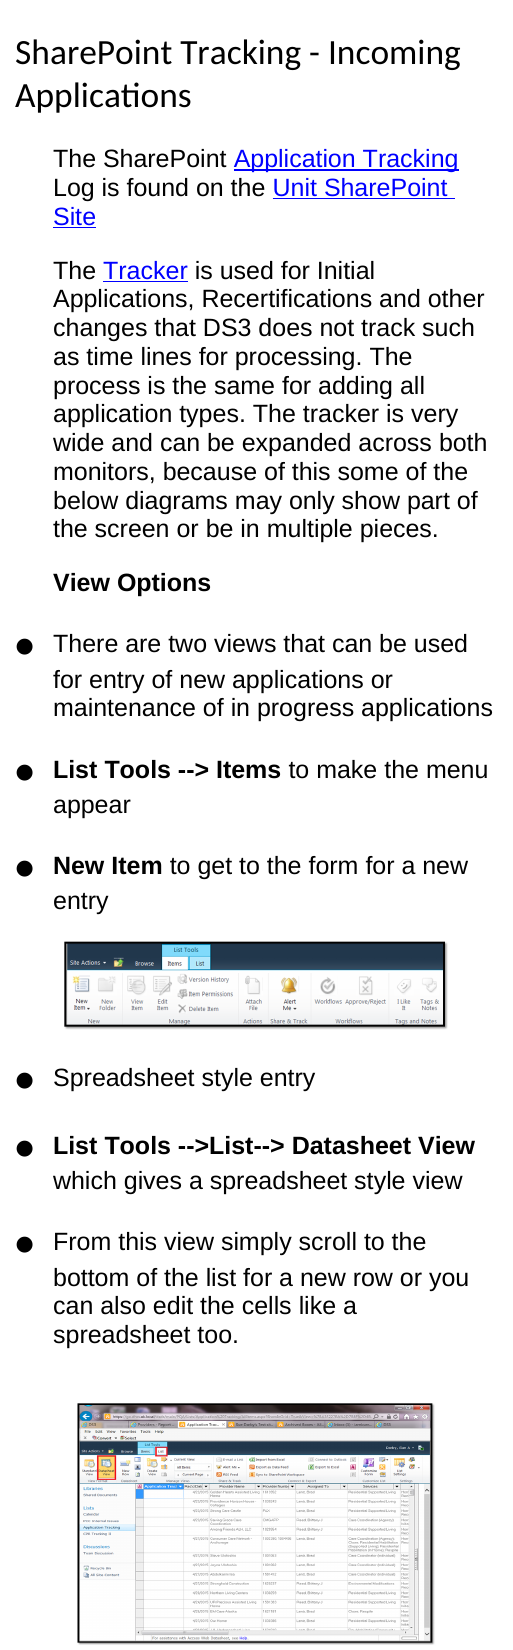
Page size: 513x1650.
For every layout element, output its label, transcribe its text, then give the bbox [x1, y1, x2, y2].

picture [63, 940, 449, 1031]
list New Item to get to the form for a new entry [15, 844, 497, 915]
text SharePoint Tracking - Incoming Applications [15, 30, 497, 116]
text View Options [53, 568, 497, 597]
list Spreadsheet style entry [15, 1056, 497, 1098]
list List Tools -->List--> Datasheet View which gives a spreadsheet style view [15, 1123, 497, 1195]
list List Tools --> Items to make the menu appear [15, 747, 497, 819]
picture [76, 1402, 436, 1646]
list From this view simply scroll to the bottom of the list for a new row or you can also edit the cells like a spreadsheet too. [15, 1220, 497, 1349]
text The SharePoint Application Tracking Log is found on the Unit SharePoint Site [53, 144, 497, 231]
text The Tracker is used for Initial Applications, Recertifications and other changes that DS3 does not track such as time lines for processing. The process is the same for adding all application types. The tracker is very wide and can be expanded across both monitors, because of this some of the below diagrams may only show part of the screen or be in multiple pieces. [53, 256, 497, 543]
list There are two views that can be used for entry of new applications or maintenance of in progress applications [15, 622, 497, 722]
